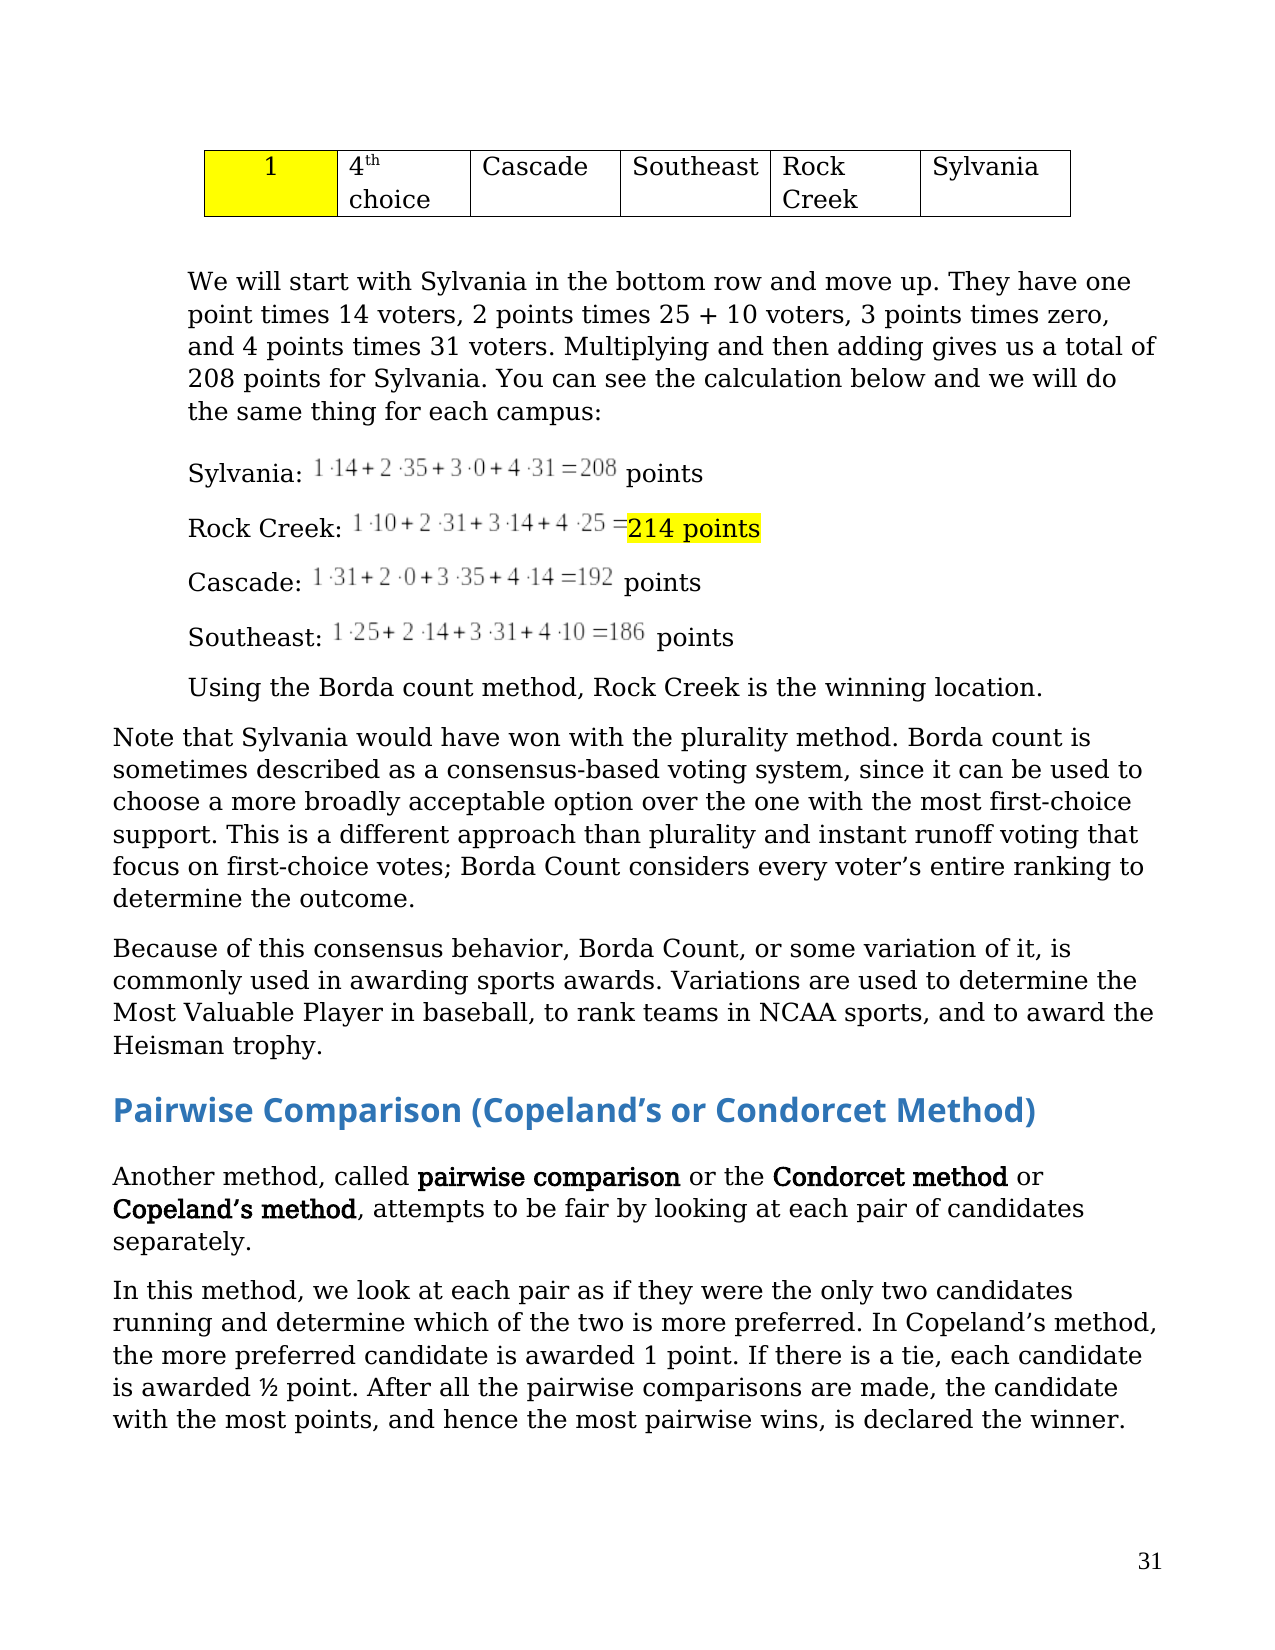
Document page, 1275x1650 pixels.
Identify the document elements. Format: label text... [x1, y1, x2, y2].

text Sylvania: points [187, 453, 1162, 488]
text Cascade: points [187, 562, 1162, 597]
subtitle Pairwise Comparison (Copeland’s or Condorcet Method) [112, 1087, 1162, 1132]
text Because of this consensus behavior, Borda Count, or some variation of it, is commonly used in awarding sports awards. Variations are used to determine the Most Valuable Player in baseball, to rank teams in NCAA sports, and to award the Heisman trophy. [112, 932, 1162, 1059]
text Rock Creek: 214 points [187, 508, 1162, 543]
table_cell Southeast [621, 151, 770, 216]
text We will start with Sylvania in the bottom row and move up. They have one point times 14 voters, 2 points times 25 + 10 voters, 3 points times zero, and 4 points times 31 voters. Multiplying and then adding gives us a total of 208 points for Sylvania. You can see the calculation below and we will do the same thing for each campus: [187, 266, 1162, 425]
table_cell 1 [205, 151, 337, 216]
table_cell Rock Creek [771, 151, 920, 216]
table_cell 4th choice [338, 151, 470, 216]
text Note that Sylvania would have won with the plurality method. Borda count is sometimes described as a consensus-based voting system, since it can be used to choose a more broadly acceptable option over the one with the most first-choice support. This is a different approach than plurality and instant runoff voting that focus on first-choice votes; Borda Count considers every voter’s entire ranking to determine the outcome. [112, 721, 1162, 913]
table_cell Cascade [471, 151, 620, 216]
text Using the Borda count method, Rock Creek is the winning location. [187, 672, 1162, 702]
text In this method, we look at each pair as if they were the only two candidates running and determine which of the two is more preferred. In Copeland’s method, the more preferred candidate is awarded 1 point. If there is a tie, each candidate is awarded ½ point. After all the pairwise comparisons are made, the candidate with the most points, and hence the most pairwise wins, is declared the winner. [112, 1274, 1162, 1434]
text Another method, called pairwise comparison or the Condorcet method or Copeland’s method, attempts to be fair by looking at each pair of candidates separately. [112, 1161, 1162, 1256]
text Southeast: points [187, 617, 1162, 652]
table_cell Sylvania [921, 151, 1070, 216]
